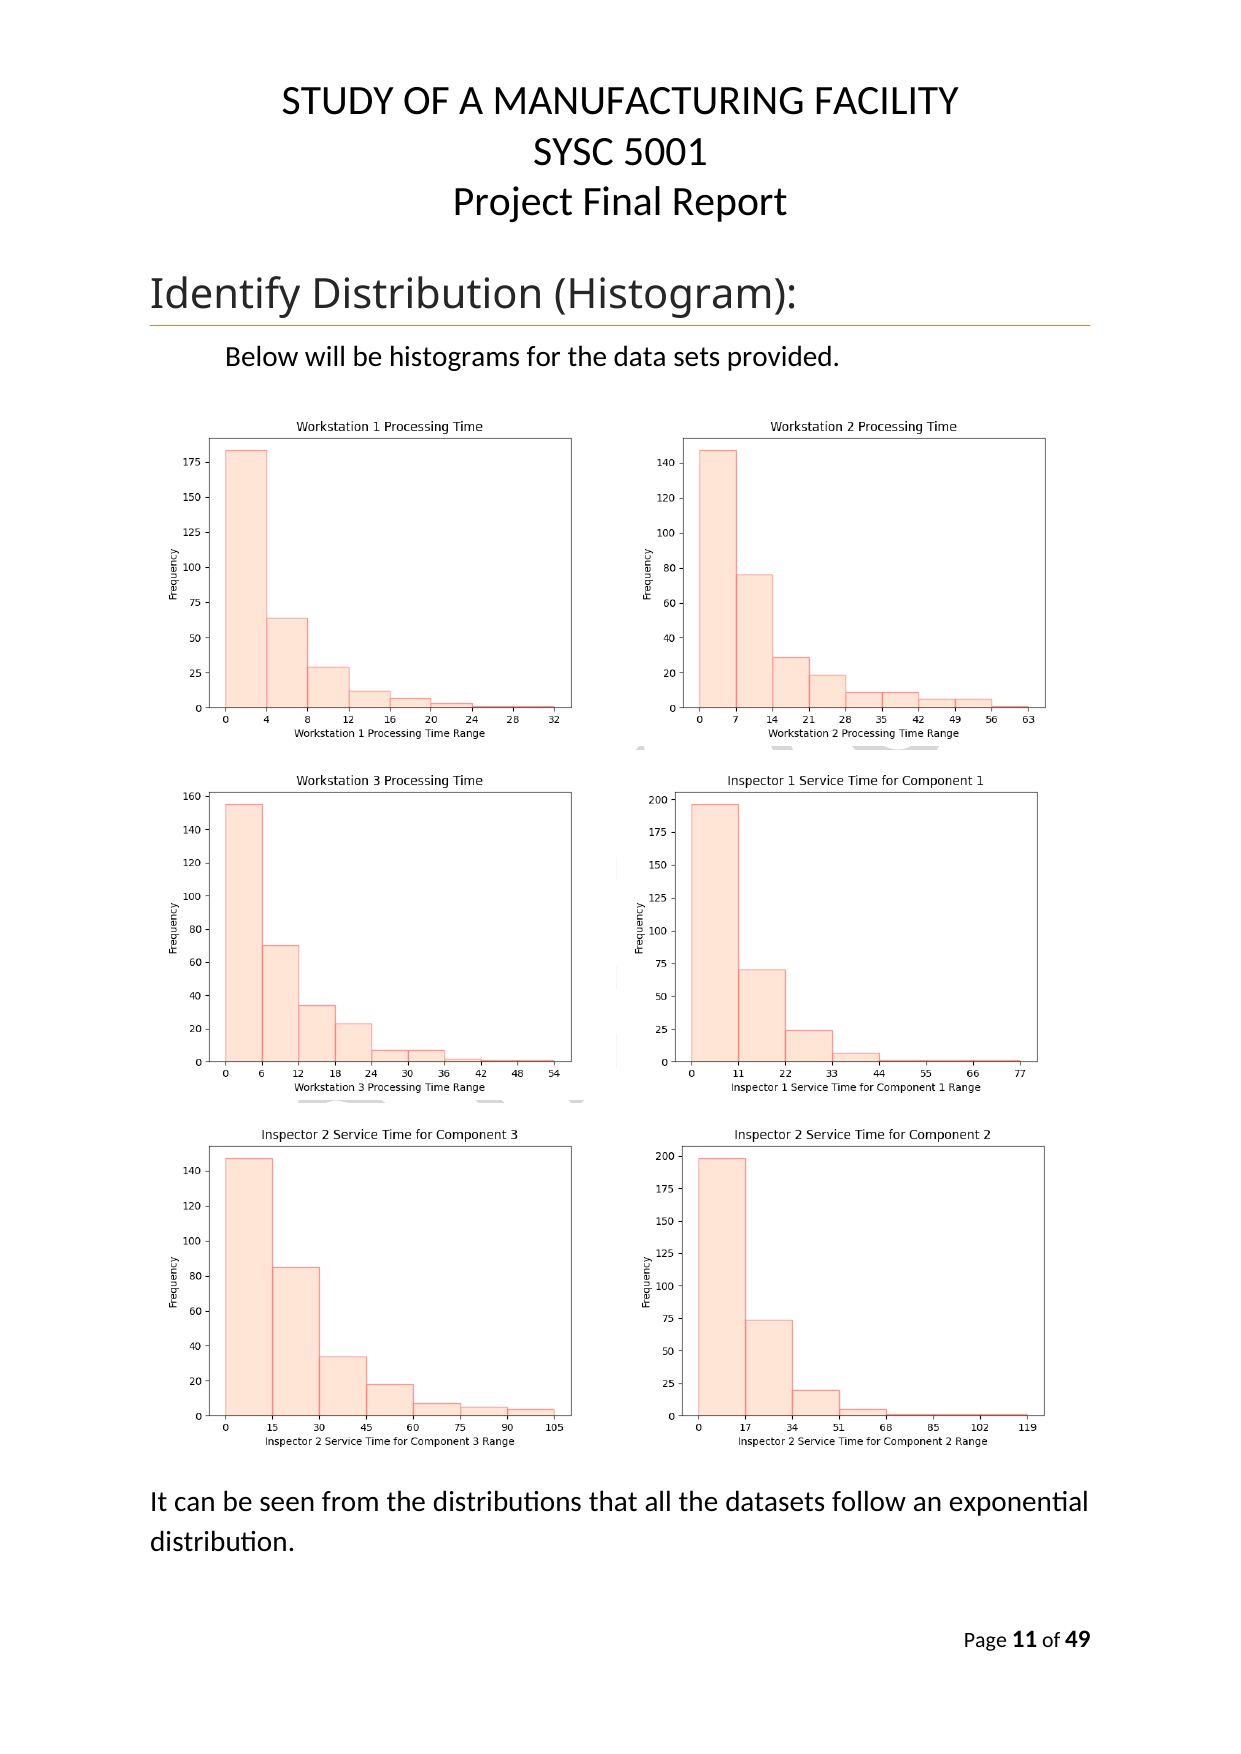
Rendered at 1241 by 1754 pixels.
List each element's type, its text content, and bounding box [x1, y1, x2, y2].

picture [150, 396, 617, 746]
text Below will be histograms for the data sets provided. [150, 338, 1090, 374]
picture [624, 395, 1091, 746]
subtitle Identify Distribution (Histogram): [150, 264, 1090, 325]
picture [150, 749, 1083, 1100]
picture [623, 1103, 1090, 1454]
picture [150, 1103, 617, 1454]
text It can be seen from the distributions that all the datasets follow an exponential distribution. [150, 1483, 1090, 1559]
